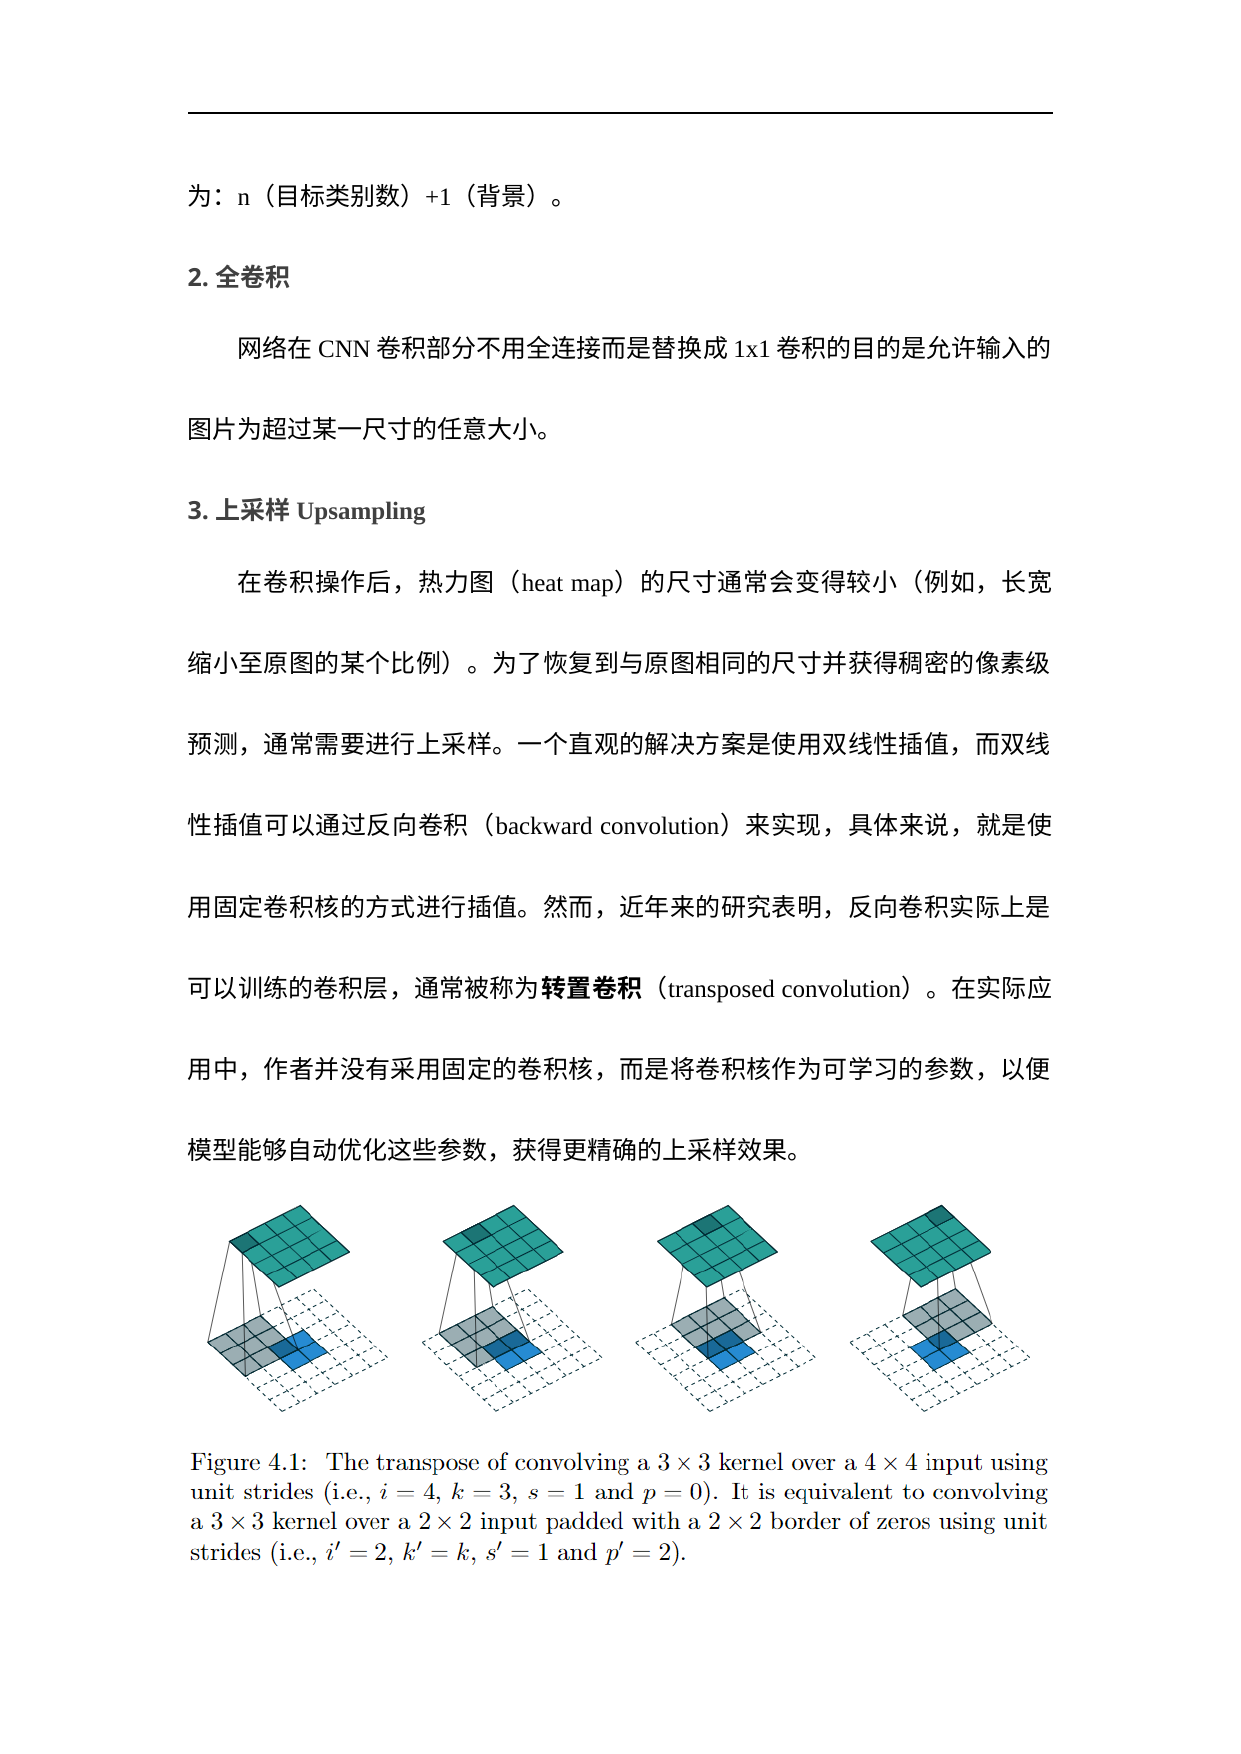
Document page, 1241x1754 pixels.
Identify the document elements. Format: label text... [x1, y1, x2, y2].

subtitle 全卷积 [187, 243, 1053, 308]
picture [187, 1197, 1052, 1572]
text 在卷积操作后，热力图（heat map）的尺寸通常会变得较小（例如，长宽缩小至原图的某个比例）。为了恢复到与原图相同的尺寸并获得稠密的像素级预测，通常需要进行上采样。一个直观的解决方案是使用双线性插值，而双线性插值可以通过反向卷积（backward convolution）来实现，具体来说，就是使用固定卷积核的方式进行插值。然而，近年来的研究表明，反向卷积实际上是可以训练的卷积层，通常被称为转置卷积（transposed convolution）。在实际应用中，作者并没有采用固定的卷积核，而是将卷积核作为可学习的参数，以便模型能够自动优化这些参数，获得更精确的上采样效果。 [187, 548, 1053, 1181]
text 网络在CNN卷积部分不用全连接而是替换成1x1卷积的目的是允许输入的图片为超过某一尺寸的任意大小。 [187, 314, 1053, 460]
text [187, 162, 1053, 227]
subtitle 上采样 Upsampling [187, 476, 1053, 541]
